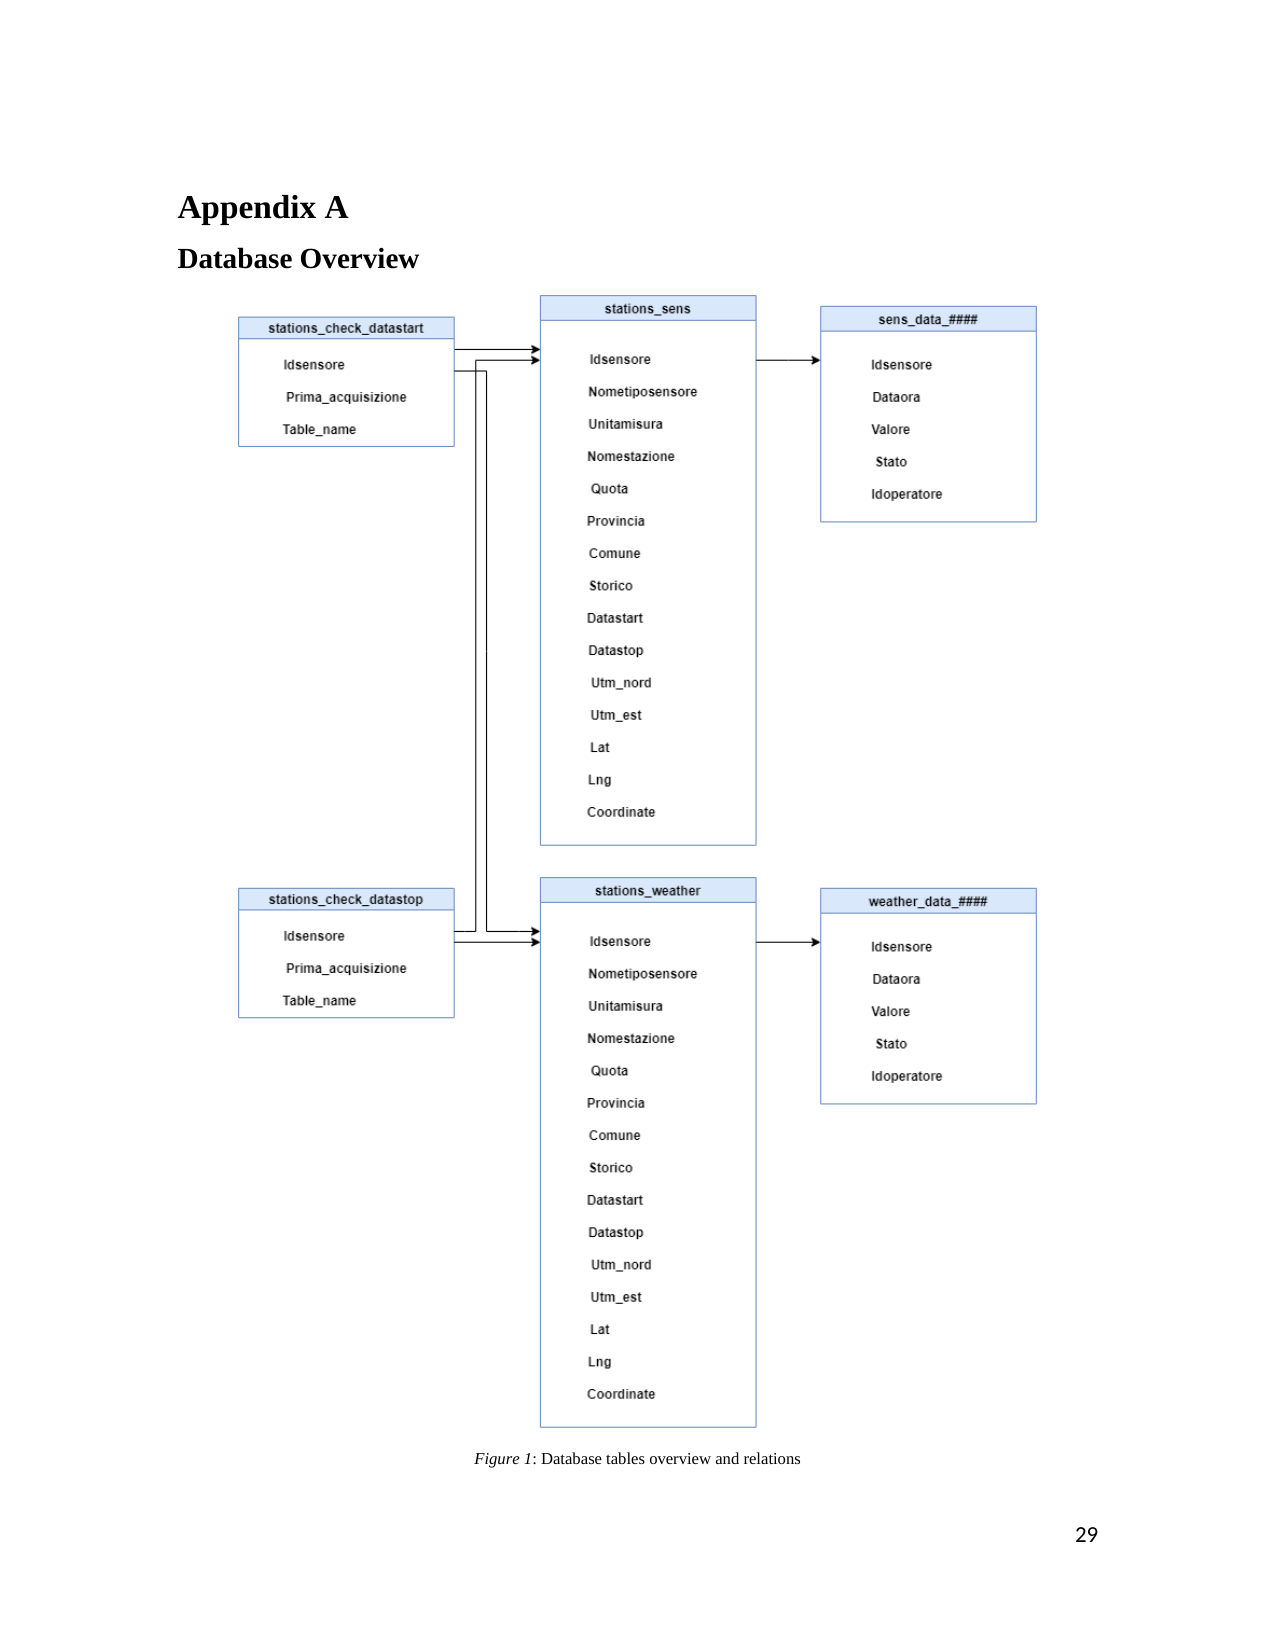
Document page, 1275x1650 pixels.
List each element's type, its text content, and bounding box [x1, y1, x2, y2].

text Figure 1: Database tables overview and relations [177, 1448, 1098, 1468]
picture [237, 294, 1038, 1430]
text Database Overview [177, 241, 1098, 275]
text Appendix A [177, 187, 1098, 226]
